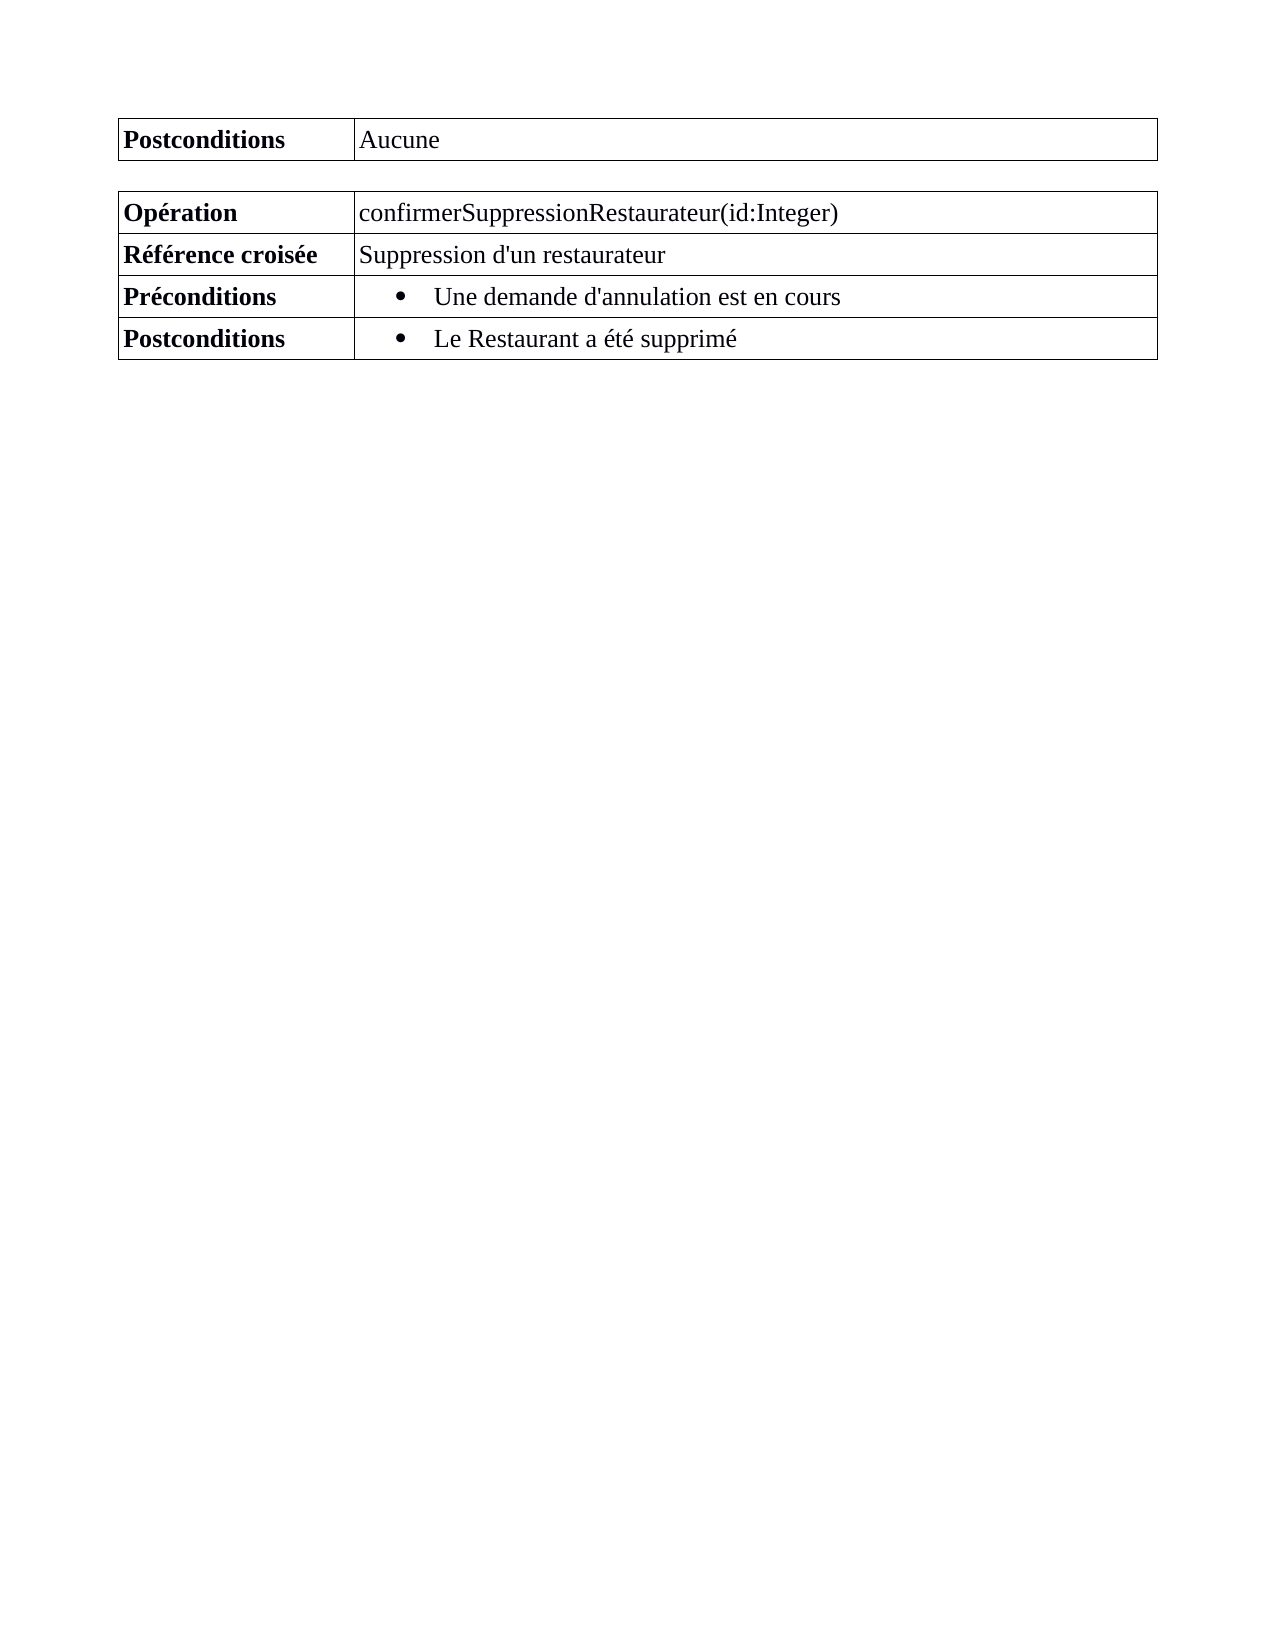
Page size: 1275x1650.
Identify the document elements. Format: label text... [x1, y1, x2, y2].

table_cell Postconditions [119, 318, 354, 358]
table_cell Aucune [355, 119, 1157, 160]
table_cell Une demande d'annulation est en cours [355, 276, 1157, 317]
table_cell Le Restaurant a été supprimé [355, 318, 1157, 358]
table_cell Référence croisée [119, 234, 354, 274]
table_cell Postconditions [119, 119, 354, 160]
table_cell Suppression d'un restaurateur [355, 234, 1157, 274]
table_cell Préconditions [119, 276, 354, 317]
table_header confirmerSuppressionRestaurateur(id:Integer) [355, 192, 1157, 233]
table_header Opération [119, 192, 354, 233]
